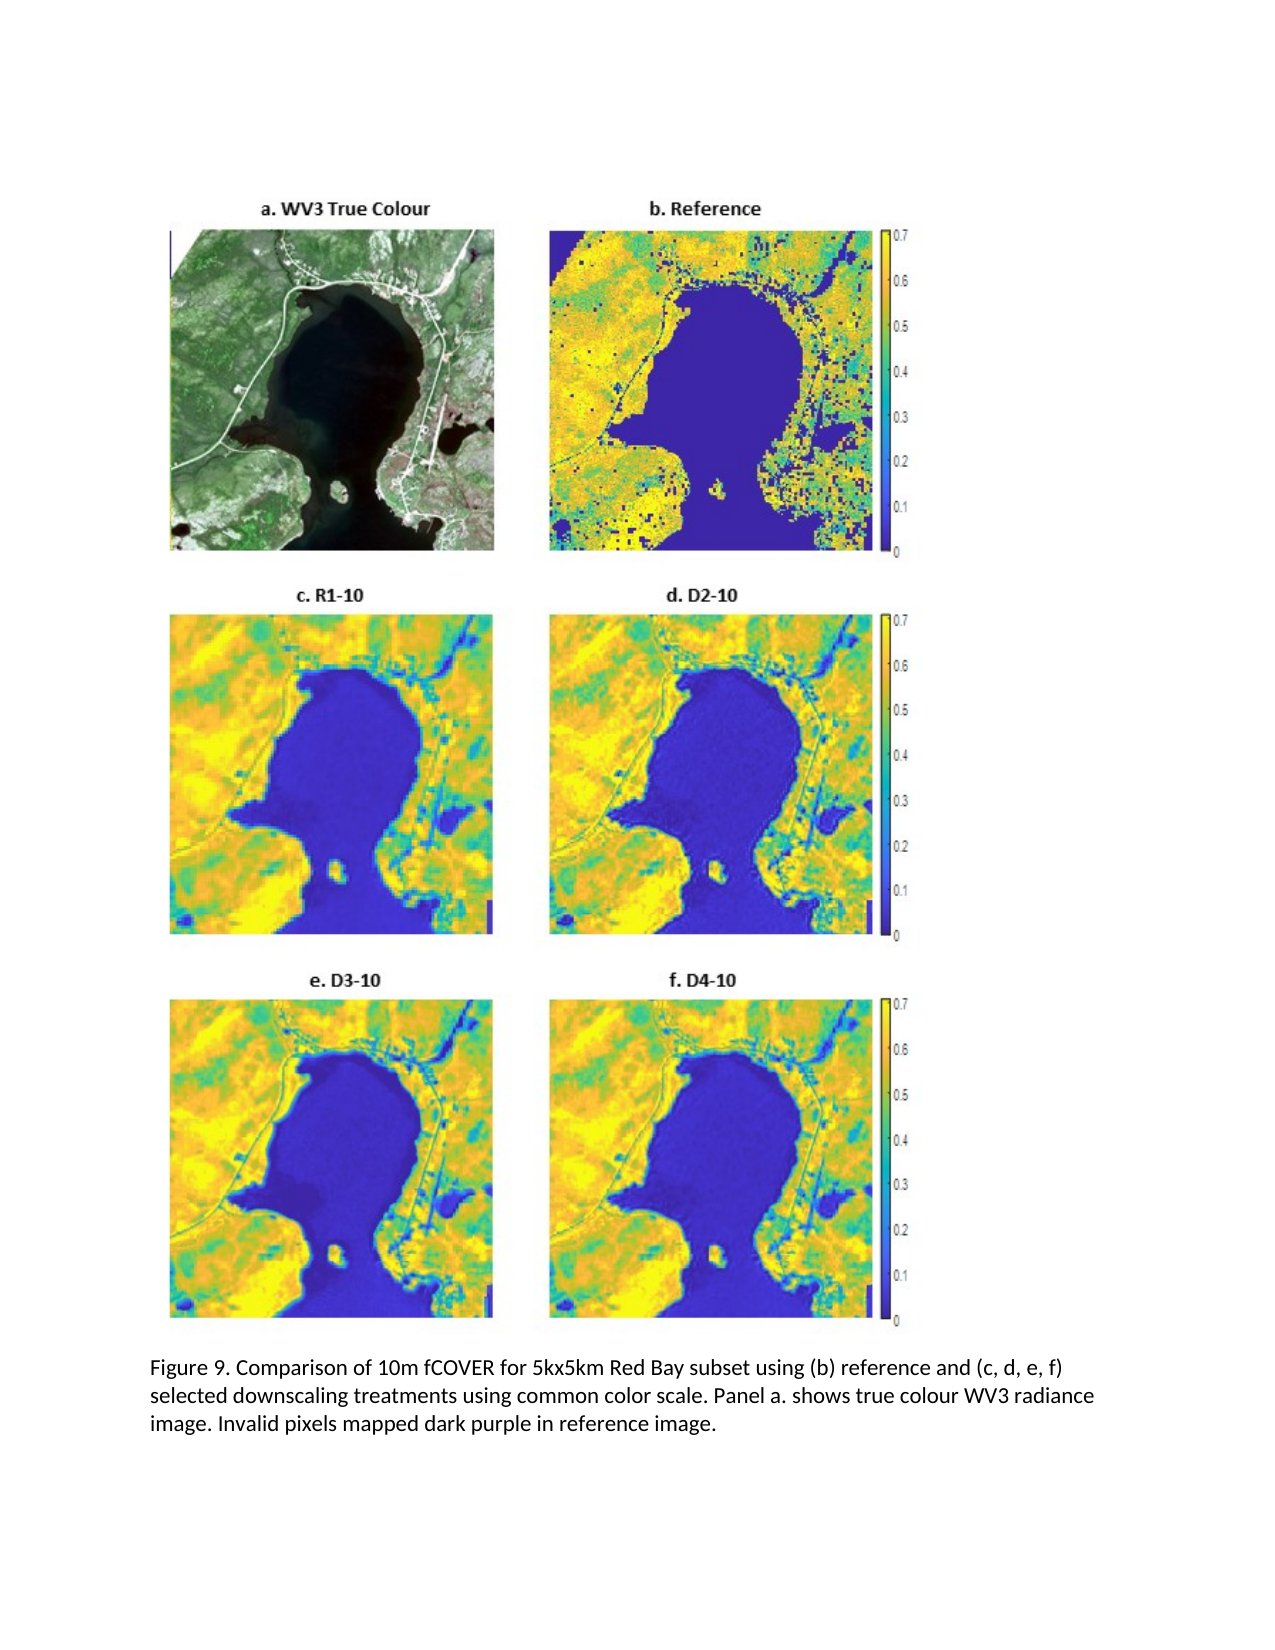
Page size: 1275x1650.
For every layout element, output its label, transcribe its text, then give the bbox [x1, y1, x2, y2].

text Figure 9. Comparison of 10m fCOVER for 5kx5km Red Bay subset using (b) reference and (c, d, e, f) selected downscaling treatments using common color scale. Panel a. shows true colour WV3 radiance image. Invalid pixels mapped dark purple in reference image. [150, 1353, 1125, 1438]
picture [150, 191, 924, 1334]
